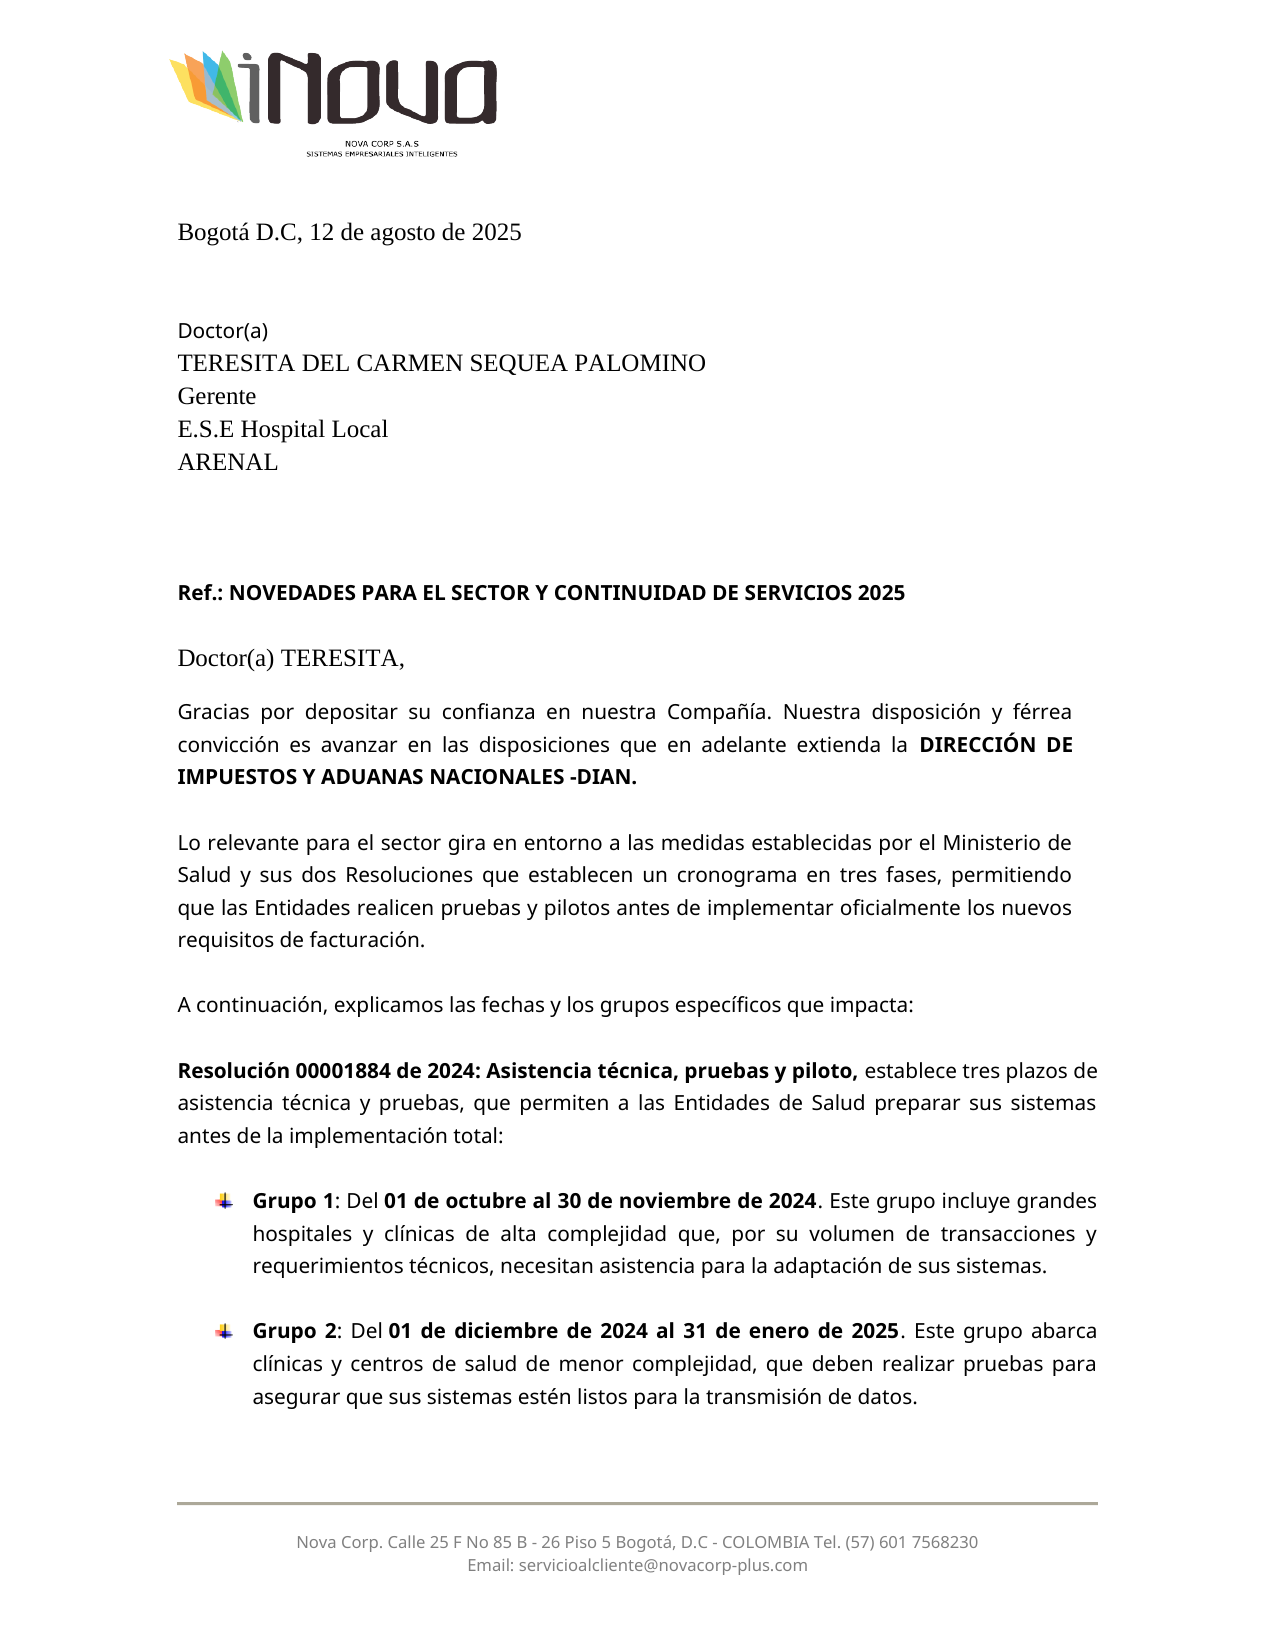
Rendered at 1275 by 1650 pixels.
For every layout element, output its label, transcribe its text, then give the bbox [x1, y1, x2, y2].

text TERESITA DEL CARMEN SEQUEA PALOMINO [177, 348, 1098, 377]
picture [215, 1322, 233, 1339]
text Gerente [177, 381, 1098, 410]
text Doctor(a) TERESITA, [177, 643, 1073, 672]
text ARENAL [177, 447, 1098, 476]
picture [150, 25, 525, 188]
text Doctor(a) [177, 316, 1098, 344]
list Grupo 1: Del 01 de octubre al 30 de noviembre de 2024. Este grupo incluye grandes hospitales y clínicas de alta complejidad que, por su volumen de transacciones y requerimientos técnicos, necesitan asistencia para la adaptación de sus sistemas. [215, 1186, 1098, 1280]
text Lo relevante para el sector gira en entorno a las medidas establecidas por el Ministerio de Salud y sus dos Resoluciones que establecen un cronograma en tres fases, permitiendo que las Entidades realicen pruebas y pilotos antes de implementar oficialmente los nuevos requisitos de facturación. [177, 828, 1073, 954]
text Gracias por depositar su confianza en nuestra Compañía. Nuestra disposición y férrea convicción es avanzar en las disposiciones que en adelante extienda la DIRECCIÓN DE IMPUESTOS Y ADUANAS NACIONALES -DIAN. [177, 697, 1073, 791]
list Grupo 2: Del 01 de diciembre de 2024 al 31 de enero de 2025. Este grupo abarca clínicas y centros de salud de menor complejidad, que deben realizar pruebas para asegurar que sus sistemas estén listos para la transmisión de datos. [215, 1317, 1098, 1410]
text E.S.E Hospital Local [177, 414, 1098, 443]
picture [215, 1191, 233, 1209]
text Bogotá D.C, 12 de agosto de 2025 [177, 217, 1098, 246]
text Resolución 00001884 de 2024: Asistencia técnica, pruebas y piloto, establece tres plazos de asistencia técnica y pruebas, que permiten a las Entidades de Salud preparar sus sistemas antes de la implementación total: [177, 1056, 1098, 1149]
text Ref.: NOVEDADES PARA EL SECTOR Y CONTINUIDAD DE SERVICIOS 2025 [177, 578, 1098, 607]
text A continuación, explicamos las fechas y los grupos específicos que impacta: [177, 991, 1073, 1019]
